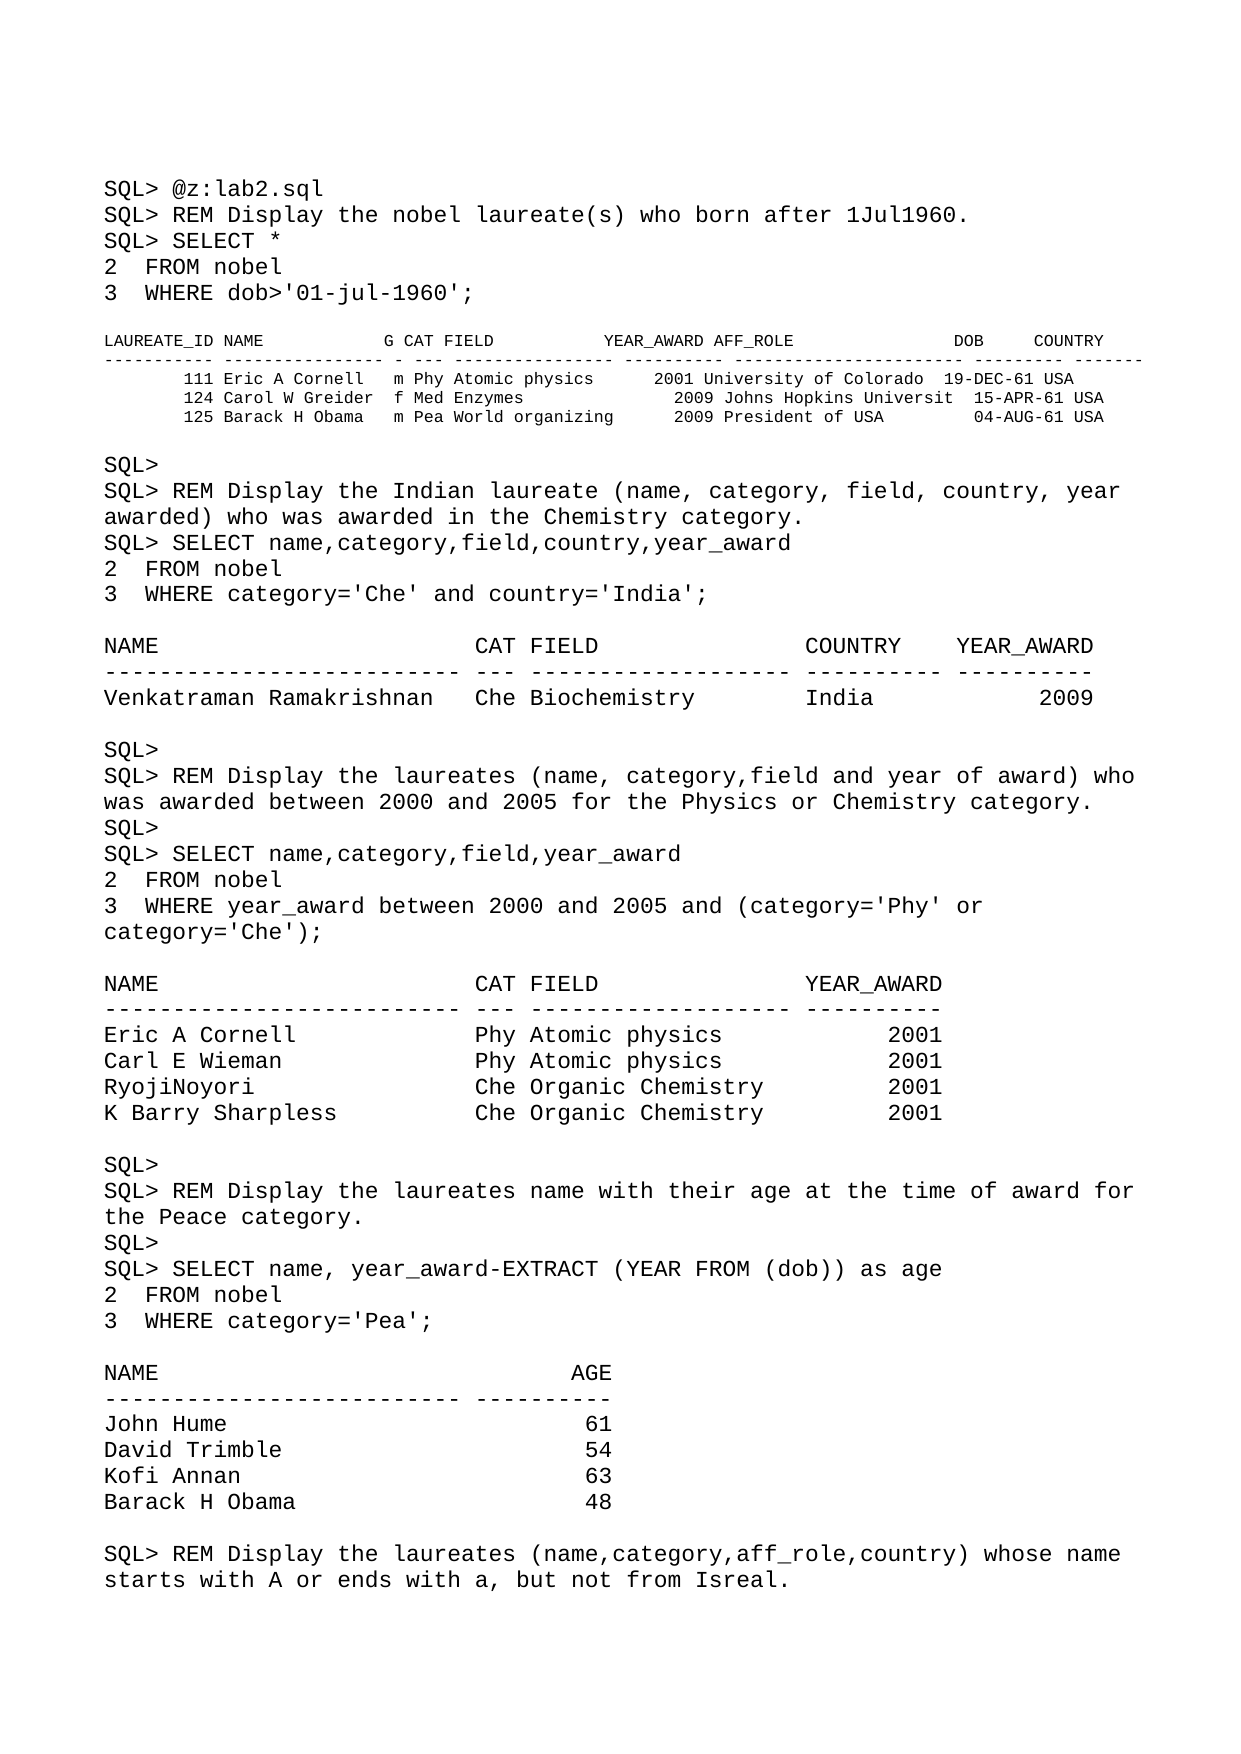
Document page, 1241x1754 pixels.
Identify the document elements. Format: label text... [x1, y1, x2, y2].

text -------------------------- --- ------------------- ---------- ---------- [103, 661, 1152, 687]
text NAME AGE [103, 1361, 1152, 1387]
text SQL> [103, 1153, 1152, 1179]
text NAME CAT FIELD COUNTRY YEAR_AWARD [103, 635, 1152, 661]
text Eric A Cornell Phy Atomic physics 2001 [103, 1024, 1152, 1050]
text SQL> SELECT * [103, 229, 1152, 255]
text John Hume 61 [103, 1413, 1152, 1439]
text SQL> REM Display the nobel laureate(s) who born after 1Jul1960. [103, 203, 1152, 229]
text SQL> [103, 453, 1152, 479]
text Venkatraman Ramakrishnan Che Biochemistry India 2009 [103, 687, 1152, 712]
text SQL> SELECT name,category,field,year_award [103, 842, 1152, 868]
text SQL> SELECT name,category,field,country,year_award [103, 531, 1152, 557]
text -------------------------- --- ------------------- ---------- [103, 998, 1152, 1024]
text 3 WHERE dob>'01-jul-1960'; [103, 281, 1152, 307]
text SQL> SELECT name, year_award-EXTRACT (YEAR FROM (dob)) as age [103, 1257, 1152, 1283]
text 2 FROM nobel [103, 868, 1152, 894]
text SQL> REM Display the laureates name with their age at the time of award for the Peace category. [103, 1179, 1152, 1231]
text ----------- ---------------- - --- ---------------- ---------- ----------------------- --------- ------- [103, 352, 1152, 371]
text K Barry Sharpless Che Organic Chemistry 2001 [103, 1102, 1152, 1127]
text 2 FROM nobel [103, 557, 1152, 583]
text Carl E Wieman Phy Atomic physics 2001 [103, 1050, 1152, 1076]
text LAUREATE_ID NAME G CAT FIELD YEAR_AWARD AFF_ROLE DOB COUNTRY [103, 333, 1152, 352]
text Kofi Annan 63 [103, 1465, 1152, 1491]
text 2 FROM nobel [103, 255, 1152, 281]
text SQL> REM Display the laureates (name, category,field and year of award) who was awarded between 2000 and 2005 for the Physics or Chemistry category. [103, 764, 1152, 816]
text 3 WHERE category='Che' and country='India'; [103, 583, 1152, 609]
text 111 Eric A Cornell m Phy Atomic physics 2001 University of Colorado 19-DEC-61 USA [103, 371, 1152, 389]
text 3 WHERE year_award between 2000 and 2005 and (category='Phy' or category='Che'); [103, 894, 1152, 946]
text Barack H Obama 48 [103, 1491, 1152, 1517]
text 125 Barack H Obama m Pea World organizing 2009 President of USA 04-AUG-61 USA [103, 408, 1152, 427]
text David Trimble 54 [103, 1439, 1152, 1465]
text SQL> [103, 816, 1152, 842]
text SQL> REM Display the laureates (name,category,aff_role,country) whose name starts with A or ends with a, but not from Isreal. [103, 1542, 1152, 1594]
text SQL> [103, 738, 1152, 764]
text SQL> REM Display the Indian laureate (name, category, field, country, year awarded) who was awarded in the Chemistry category. [103, 479, 1152, 531]
text 124 Carol W Greider f Med Enzymes 2009 Johns Hopkins Universit 15-APR-61 USA [103, 389, 1152, 408]
text SQL> [103, 1231, 1152, 1257]
text RyojiNoyori Che Organic Chemistry 2001 [103, 1076, 1152, 1102]
text -------------------------- ---------- [103, 1387, 1152, 1413]
text 2 FROM nobel [103, 1283, 1152, 1309]
text 3 WHERE category='Pea'; [103, 1309, 1152, 1335]
text NAME CAT FIELD YEAR_AWARD [103, 972, 1152, 998]
text SQL> @z:lab2.sql [103, 177, 1152, 203]
